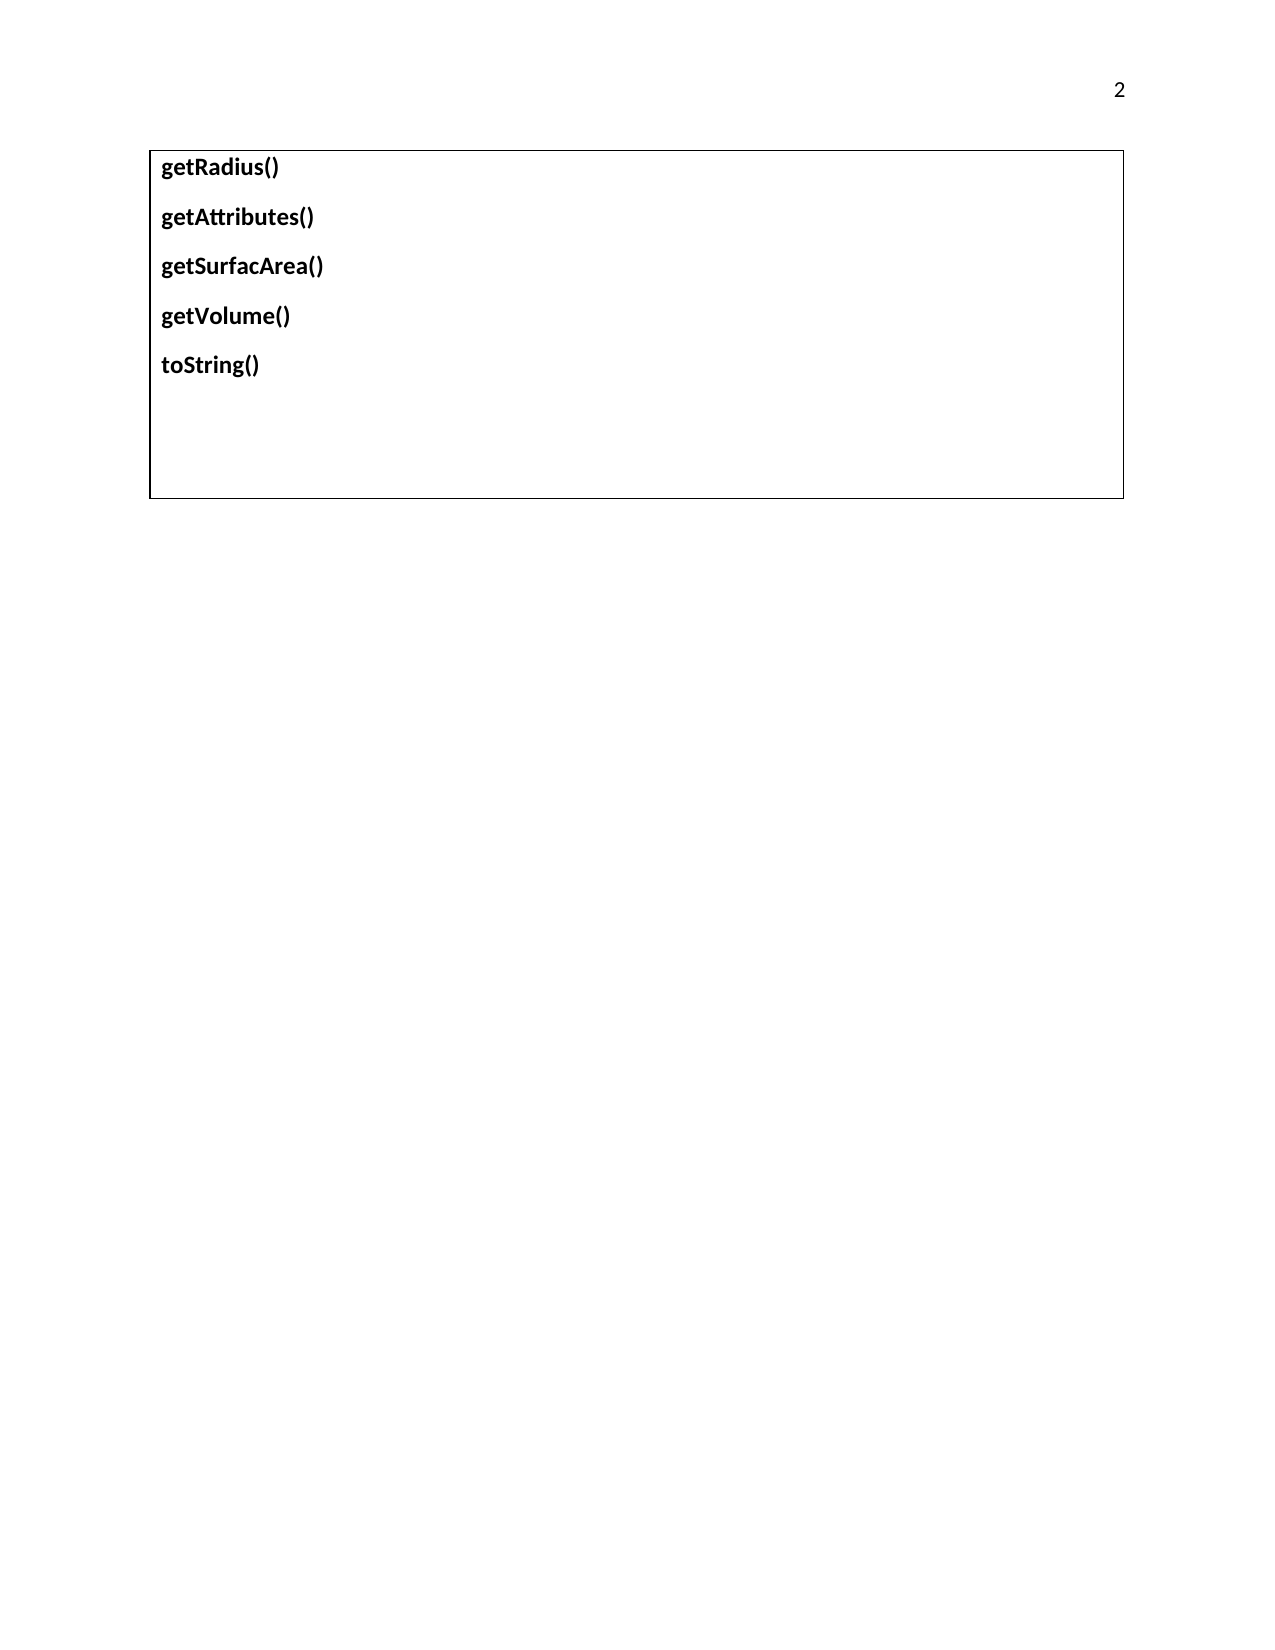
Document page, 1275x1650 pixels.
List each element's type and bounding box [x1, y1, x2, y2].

table_cell [151, 151, 1123, 498]
